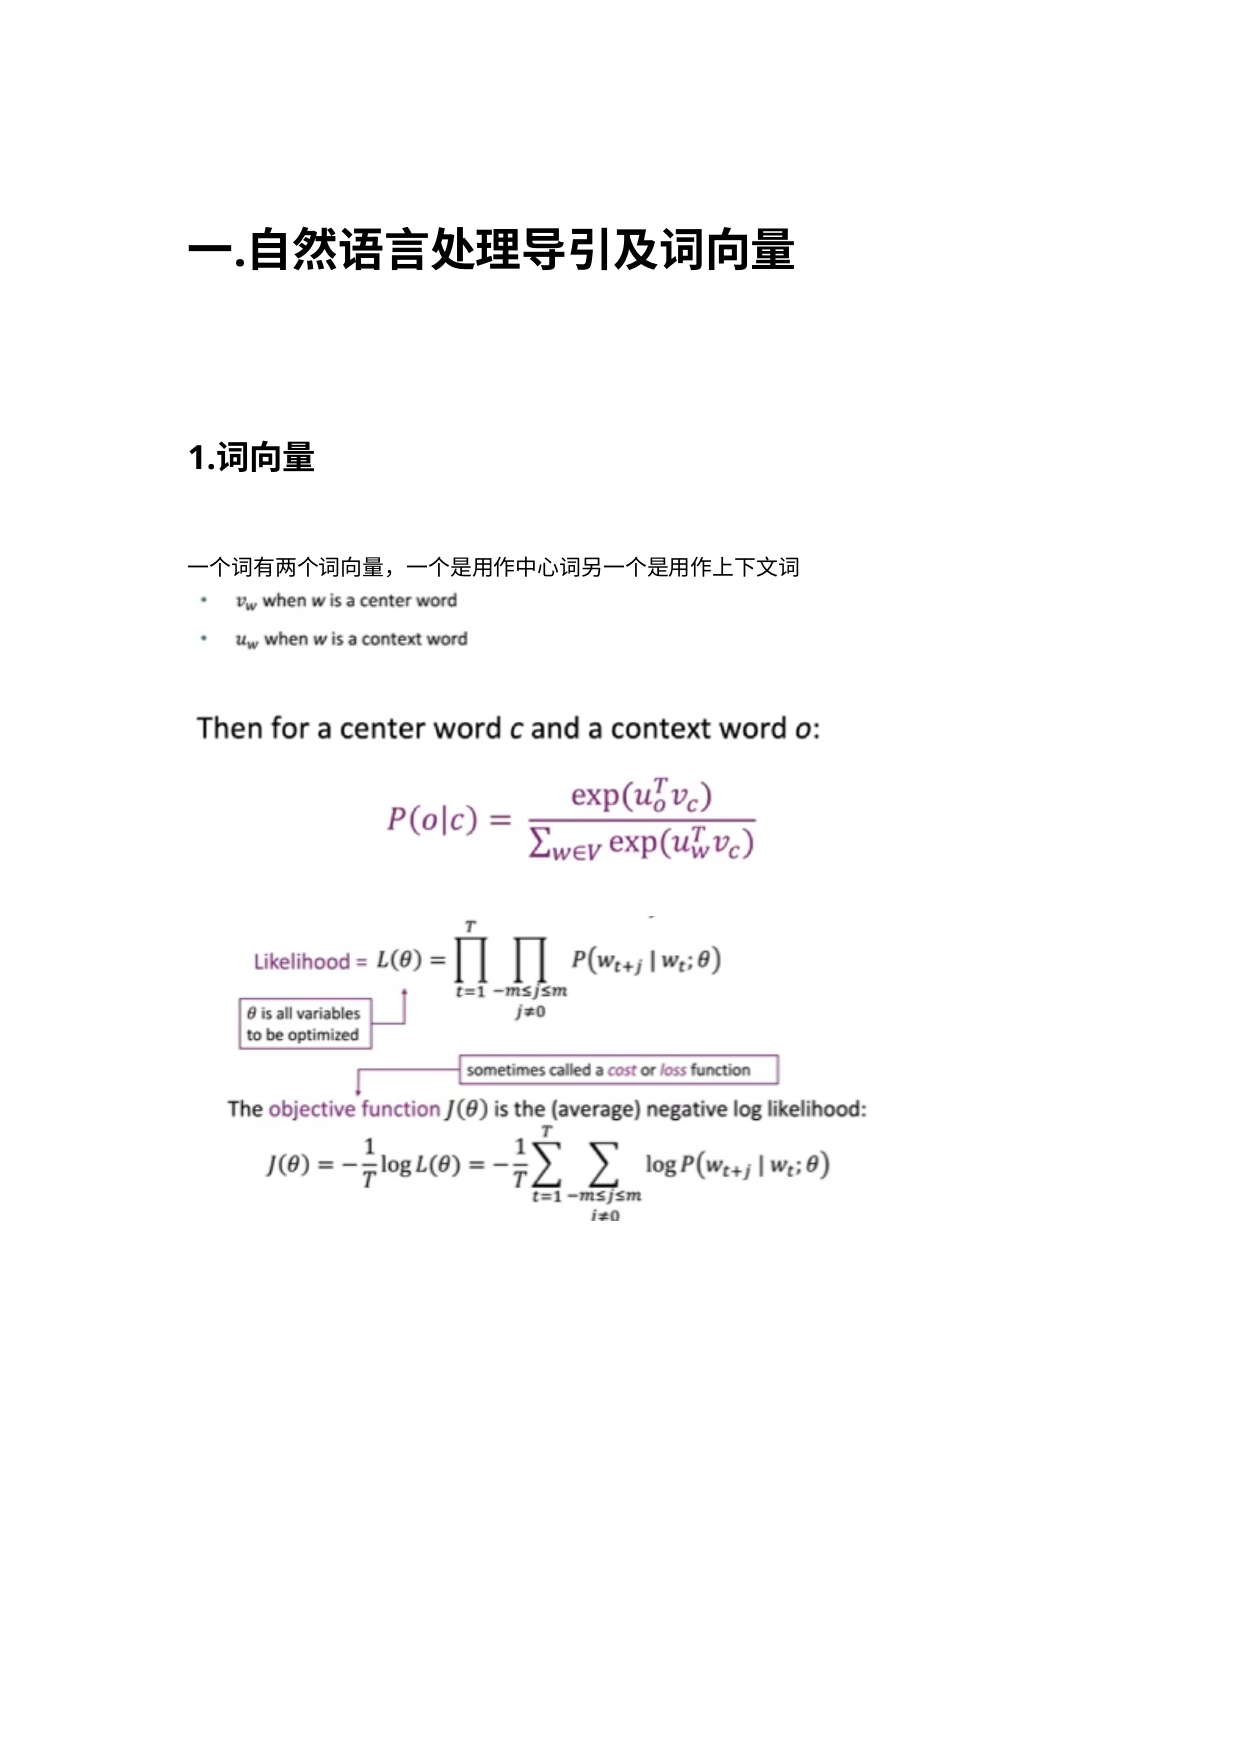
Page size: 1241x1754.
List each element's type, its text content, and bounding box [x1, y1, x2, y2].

text 一个词有两个词向量，一个是用作中心词另一个是用作上下文词 [187, 549, 1053, 679]
picture [187, 916, 879, 1221]
subtitle 一.自然语言处理导引及词向量 [187, 197, 1053, 295]
picture [187, 581, 496, 660]
picture [187, 700, 839, 880]
subtitle 1.词向量 [187, 422, 1053, 487]
